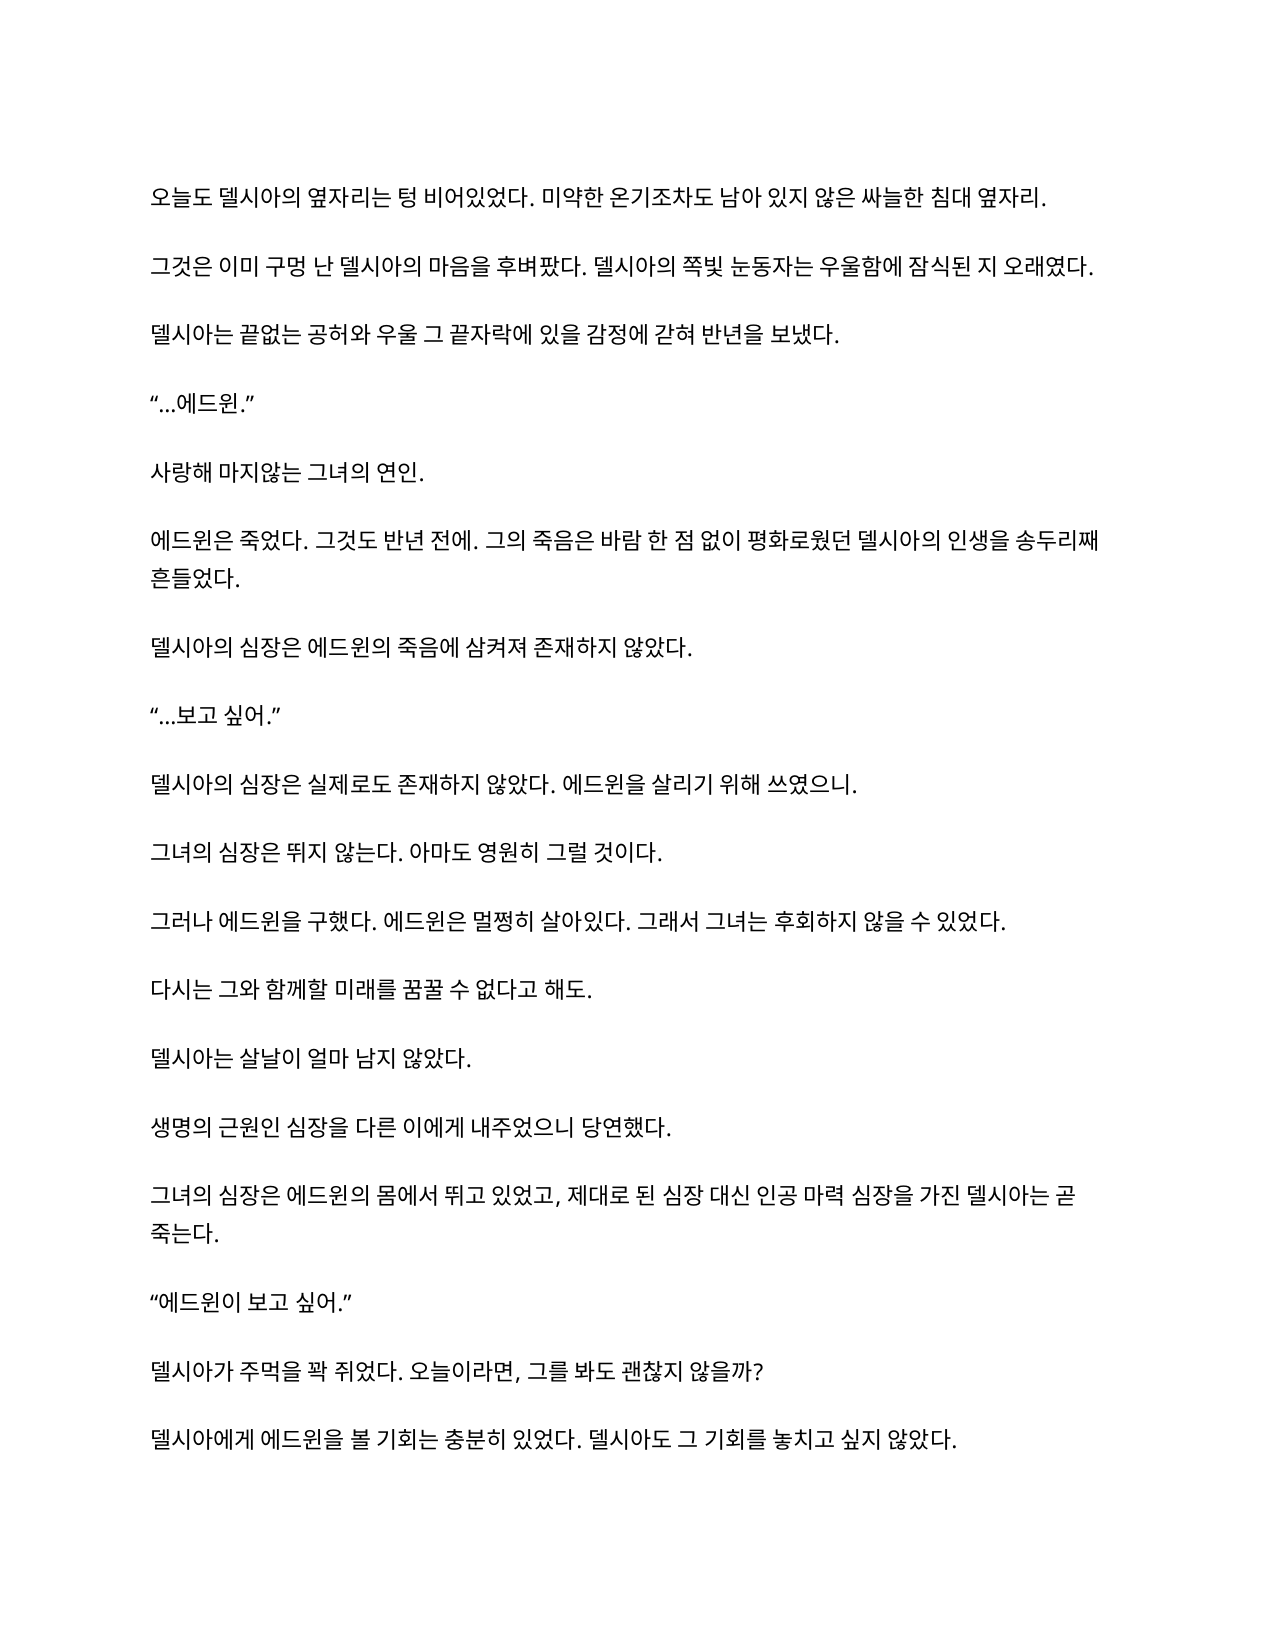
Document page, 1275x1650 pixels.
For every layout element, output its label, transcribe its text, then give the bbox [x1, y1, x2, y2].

text 오늘도 델시아의 옆자리는 텅 비어있었다. 미약한 온기조차도 남아 있지 않은 싸늘한 침대 옆자리. [150, 180, 1125, 213]
text 델시아는 끝없는 공허와 우울 그 끝자락에 있을 감정에 갇혀 반년을 보냈다. [150, 317, 1125, 351]
text 그녀의 심장은 에드윈의 몸에서 뛰고 있었고, 제대로 된 심장 대신 인공 마력 심장을 가진 델시아는 곧 죽는다. [150, 1178, 1125, 1249]
text 델시아가 주먹을 꽉 쥐었다. 오늘이라면, 그를 봐도 괜찮지 않을까? [150, 1353, 1125, 1387]
text 다시는 그와 함께할 미래를 꿈꿀 수 없다고 해도. [150, 972, 1125, 1006]
text “에드윈이 보고 싶어.” [150, 1285, 1125, 1318]
text “…보고 싶어.” [150, 698, 1125, 732]
text 에드윈은 죽었다. 그것도 반년 전에. 그의 죽음은 바람 한 점 없이 평화로웠던 델시아의 인생을 송두리째 흔들었다. [150, 523, 1125, 594]
text 델시아는 살날이 얼마 남지 않았다. [150, 1041, 1125, 1074]
text 사랑해 마지않는 그녀의 연인. [150, 454, 1125, 488]
text 그러나 에드윈을 구했다. 에드윈은 멀쩡히 살아있다. 그래서 그녀는 후회하지 않을 수 있었다. [150, 904, 1125, 937]
text 델시아의 심장은 에드윈의 죽음에 삼켜져 존재하지 않았다. [150, 630, 1125, 663]
text 그녀의 심장은 뛰지 않는다. 아마도 영원히 그럴 것이다. [150, 835, 1125, 869]
text 델시아에게 에드윈을 볼 기회는 충분히 있었다. 델시아도 그 기회를 놓치고 싶지 않았다. [150, 1422, 1125, 1455]
text 델시아의 심장은 실제로도 존재하지 않았다. 에드윈을 살리기 위해 쓰였으니. [150, 767, 1125, 800]
text “…에드윈.” [150, 386, 1125, 419]
text 그것은 이미 구멍 난 델시아의 마음을 후벼팠다. 델시아의 쪽빛 눈동자는 우울함에 잠식된 지 오래였다. [150, 249, 1125, 282]
text 생명의 근원인 심장을 다른 이에게 내주었으니 당연했다. [150, 1109, 1125, 1143]
